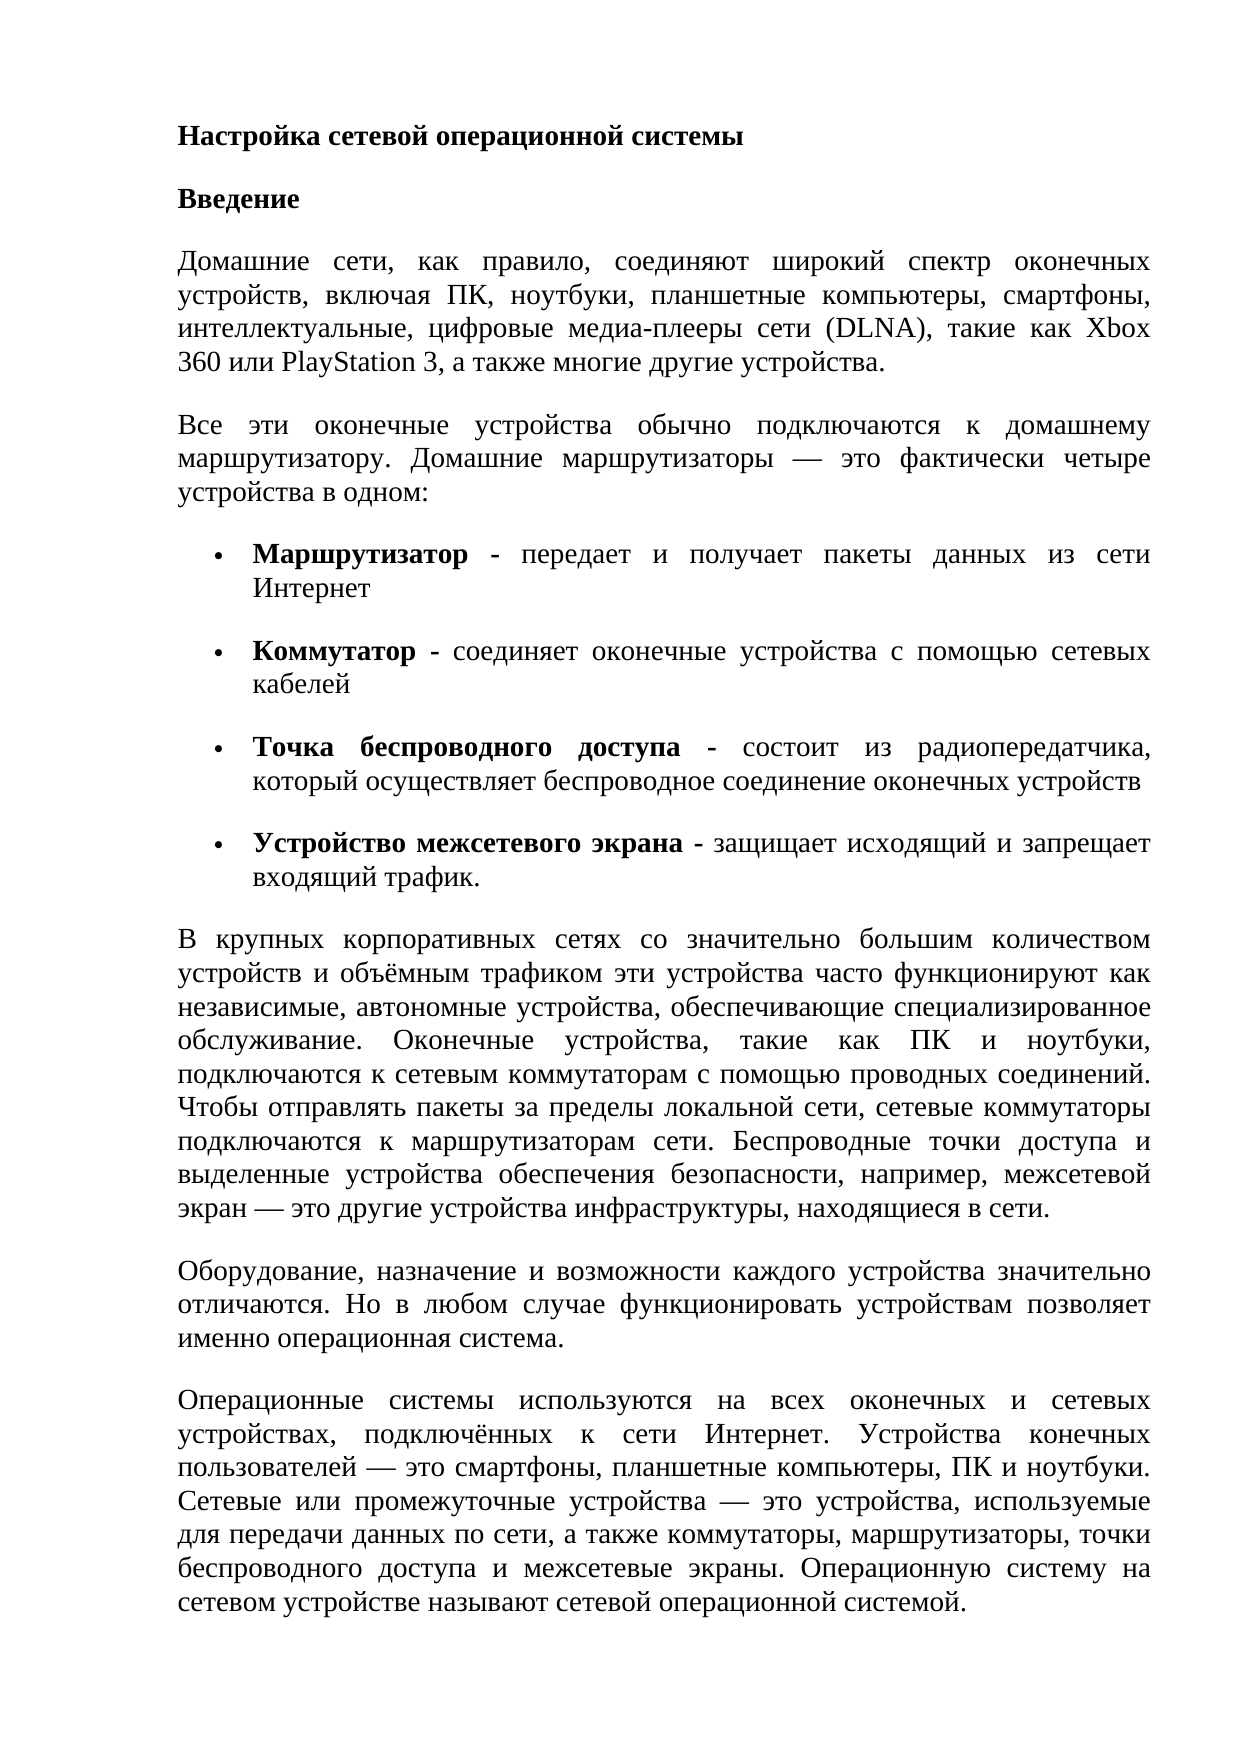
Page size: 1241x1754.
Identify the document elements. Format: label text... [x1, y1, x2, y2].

text Оборудование, назначение и возможности каждого устройства значительно отличаются. Но в любом случае функционировать устройствам позволяет именно операционная система. [177, 1253, 1152, 1353]
list Маршрутизатор - передает и получает пакеты данных из сети Интернет [215, 537, 1152, 604]
list Устройство межсетевого экрана - защищает исходящий и запрещает входящий трафик. [215, 825, 1152, 892]
text Все эти оконечные устройства обычно подключаются к домашнему маршрутизатору. Домашние маршрутизаторы — это фактически четыре устройства в одном: [177, 407, 1152, 507]
list Коммутатор - соединяет оконечные устройства с помощью сетевых кабелей [215, 633, 1152, 700]
list Точка беспроводного доступа - состоит из радиопередатчика, который осуществляет беспроводное соединение оконечных устройств [215, 729, 1152, 796]
text Введение [177, 181, 1152, 214]
text Домашние сети, как правило, соединяют широкий спектр оконечных устройств, включая ПК, ноутбуки, планшетные компьютеры, смартфоны, интеллектуальные, цифровые медиа-плееры сети (DLNA), такие как Xbox 360 или PlayStation 3, а также многие другие устройства. [177, 243, 1152, 378]
text Операционные системы используются на всех оконечных и сетевых устройствах, подключённых к сети Интернет. Устройства конечных пользователей — это смартфоны, планшетные компьютеры, ПК и ноутбуки. Сетевые или промежуточные устройства — это устройства, используемые для передачи данных по сети, а также коммутаторы, маршрутизаторы, точки беспроводного доступа и межсетевые экраны. Операционную систему на сетевом устройстве называют сетевой операционной системой. [177, 1382, 1152, 1617]
text В крупных корпоративных сетях со значительно большим количеством устройств и объёмным трафиком эти устройства часто функционируют как независимые, автономные устройства, обеспечивающие специализированное обслуживание. Оконечные устройства, такие как ПК и ноутбуки, подключаются к сетевым коммутаторам с помощью проводных соединений. Чтобы отправлять пакеты за пределы локальной сети, сетевые коммутаторы подключаются к маршрутизаторам сети. Беспроводные точки доступа и выделенные устройства обеспечения безопасности, например, межсетевой экран — это другие устройства инфраструктуры, находящиеся в сети. [177, 922, 1152, 1223]
text Настройка сетевой операционной системы [177, 118, 1152, 152]
